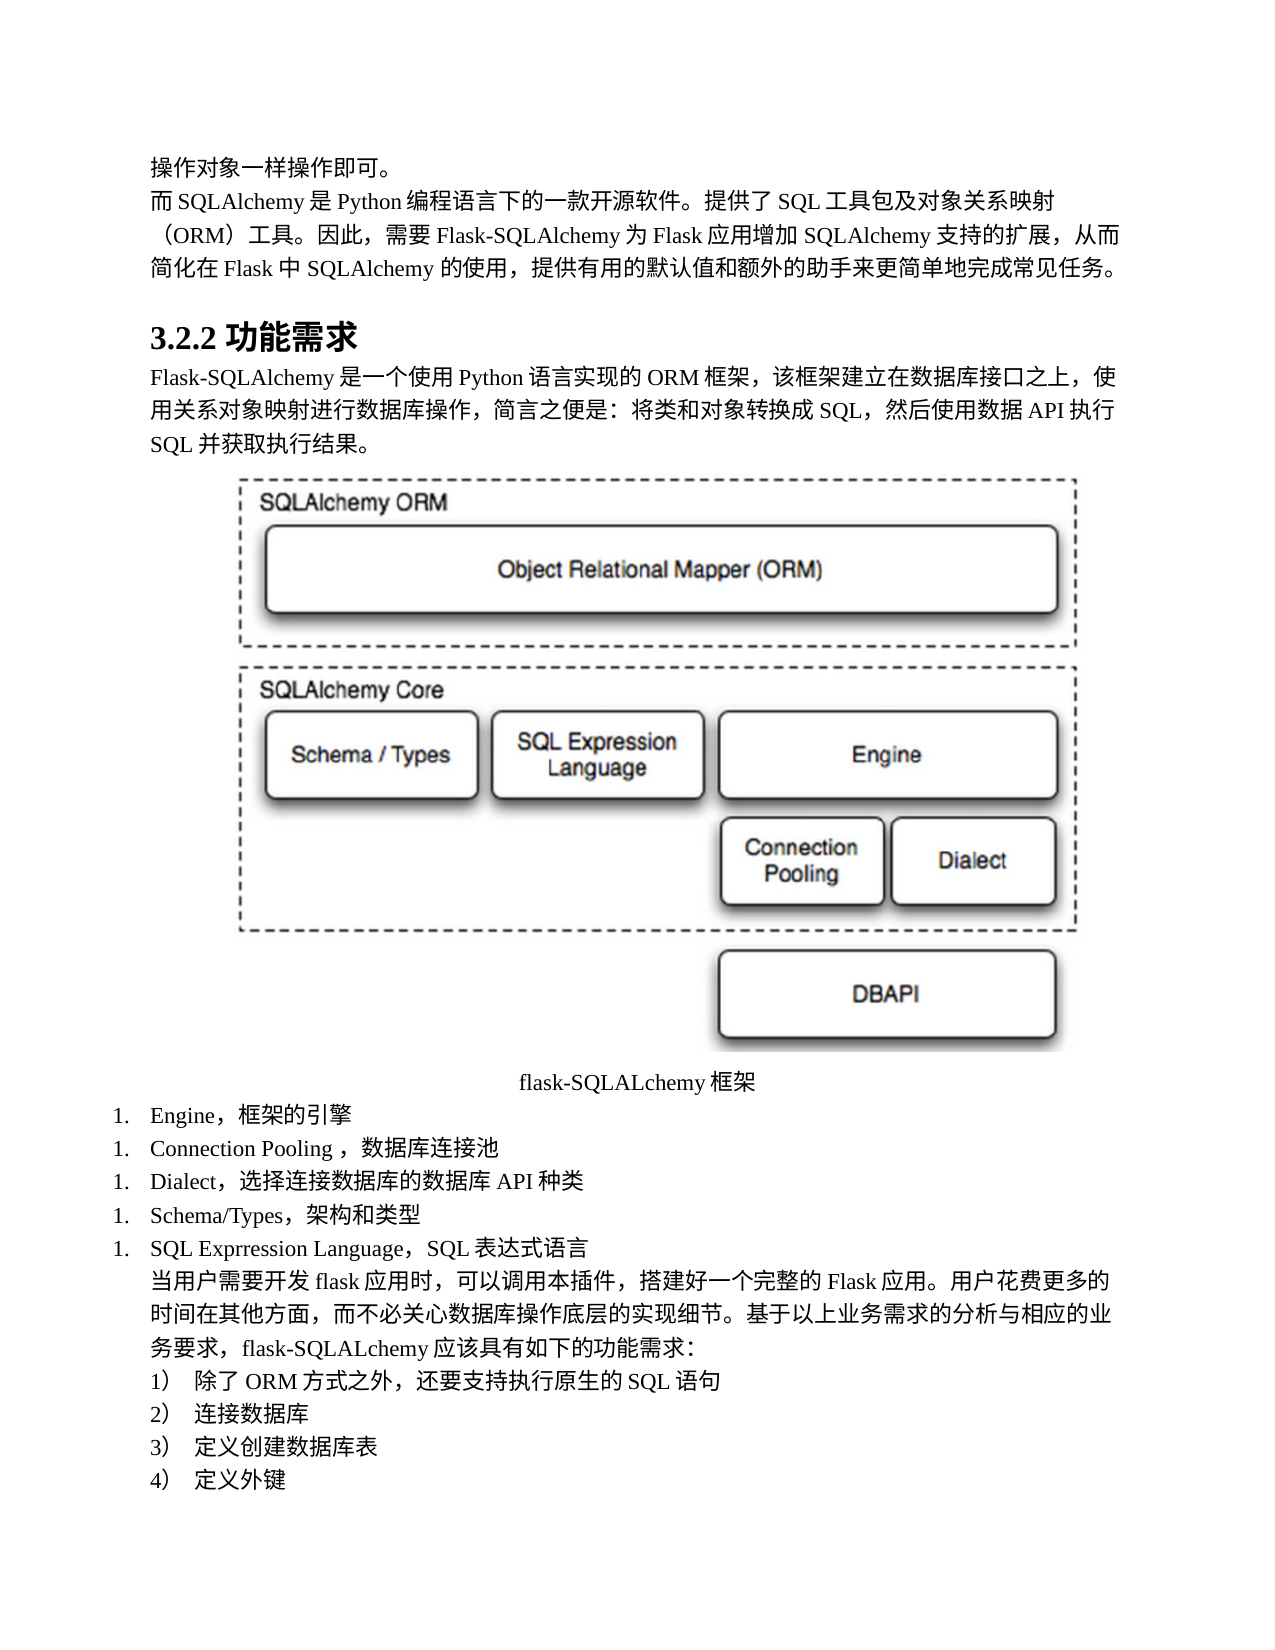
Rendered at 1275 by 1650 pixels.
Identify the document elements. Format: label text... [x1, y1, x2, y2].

text 而SQLAlchemy是Python编程语言下的一款开源软件。提供了SQL工具包及对象关系映射（ORM）工具。因此，需要Flask-SQLAlchemy为Flask应用增加 SQLAlchemy 支持的扩展，从而简化在Flask 中 SQLAlchemy 的使用，提供有用的默认值和额外的助手来更简单地完成常见任务。 [150, 183, 1125, 283]
list Schema/Types，架构和类型 [112, 1196, 1125, 1230]
list Dialect，选择连接数据库的数据库 API种类 [112, 1163, 1125, 1196]
text 3） 定义创建数据库表 [150, 1429, 1125, 1462]
text 4） 定义外键 [150, 1462, 1125, 1496]
text 当用户需要开发flask应用时，可以调用本插件，搭建好一个完整的Flask应用。用户花费更多的时间在其他方面，而不必关心数据库操作底层的实现细节。基于以上业务需求的分析与相应的业务要求，flask-SQLALchemy应该具有如下的功能需求： [150, 1263, 1125, 1363]
picture [187, 458, 1094, 1064]
list Engine，框架的引擎 [112, 1097, 1125, 1130]
text 1） 除了ORM方式之外，还要支持执行原生的SQL语句 [150, 1363, 1125, 1396]
list SQL Exprression Language，SQL表达式语言 [112, 1230, 1125, 1263]
text Flask-SQLAlchemy是一个使用Python语言实现的ORM框架，该框架建立在数据库接口之上，使用关系对象映射进行数据库操作，简言之便是：将类和对象转换成SQL，然后使用数据API执行SQL并获取执行结果。 [150, 359, 1125, 459]
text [150, 150, 1125, 183]
list Connection Pooling ，数据库连接池 [112, 1130, 1125, 1163]
text 2） 连接数据库 [150, 1396, 1125, 1429]
text flask-SQLALchemy框架 [150, 1063, 1125, 1097]
